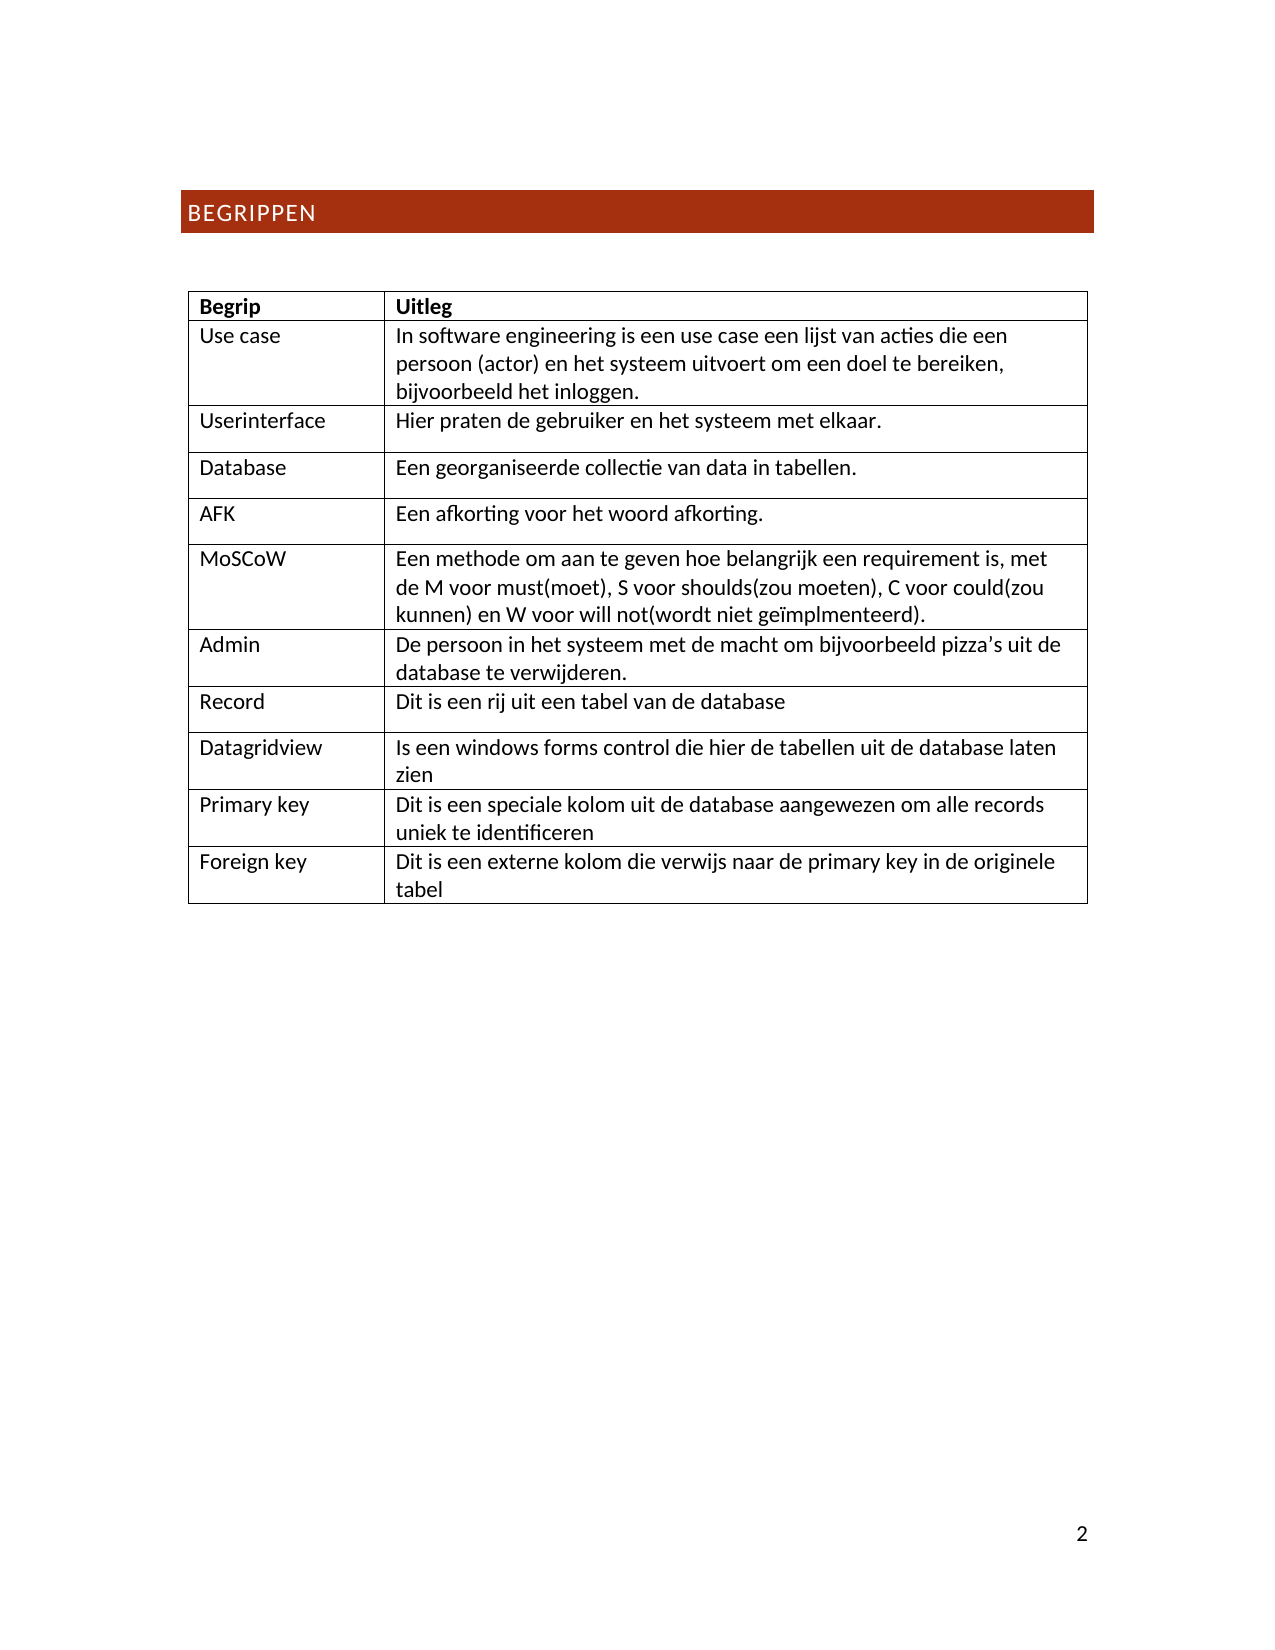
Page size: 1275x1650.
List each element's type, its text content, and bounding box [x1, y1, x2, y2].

table_cell Hier praten de gebruiker en het systeem met elkaar. [385, 406, 1087, 452]
table_cell Een methode om aan te geven hoe belangrijk een requirement is, met de M voor must(moet), S voor shoulds(zou moeten), C voor could(zou kunnen) en W voor will not(wordt niet geïmplmenteerd). [385, 545, 1087, 629]
table_cell Dit is een speciale kolom uit de database aangewezen om alle records uniek te identificeren [385, 790, 1087, 846]
table_cell Record [189, 687, 384, 732]
table_cell In software engineering is een use case een lijst van acties die een persoon (actor) en het systeem uitvoert om een doel te bereiken, bijvoorbeeld het inloggen. [385, 321, 1087, 405]
table_cell Dit is een rij uit een tabel van de database [385, 687, 1087, 732]
table_cell Admin [189, 630, 384, 686]
table_cell Een georganiseerde collectie van data in tabellen. [385, 453, 1087, 498]
table_header Uitleg [385, 292, 1087, 320]
table_cell Een afkorting voor het woord afkorting. [385, 499, 1087, 543]
table_cell Primary key [189, 790, 384, 846]
table_cell Dit is een externe kolom die verwijs naar de primary key in de originele tabel [385, 847, 1087, 903]
table_cell AFK [189, 499, 384, 543]
table_cell De persoon in het systeem met de macht om bijvoorbeeld pizza’s uit de database te verwijderen. [385, 630, 1087, 686]
table_cell Userinterface [189, 406, 384, 452]
subtitle Begrippen [188, 197, 1087, 227]
table_cell MoSCoW [189, 545, 384, 629]
table_cell Database [189, 453, 384, 498]
table_cell Is een windows forms control die hier de tabellen uit de database laten zien [385, 733, 1087, 789]
table_cell Use case [189, 321, 384, 405]
table_cell Datagridview [189, 733, 384, 789]
table_cell Foreign key [189, 847, 384, 903]
table_header Begrip [189, 292, 384, 320]
